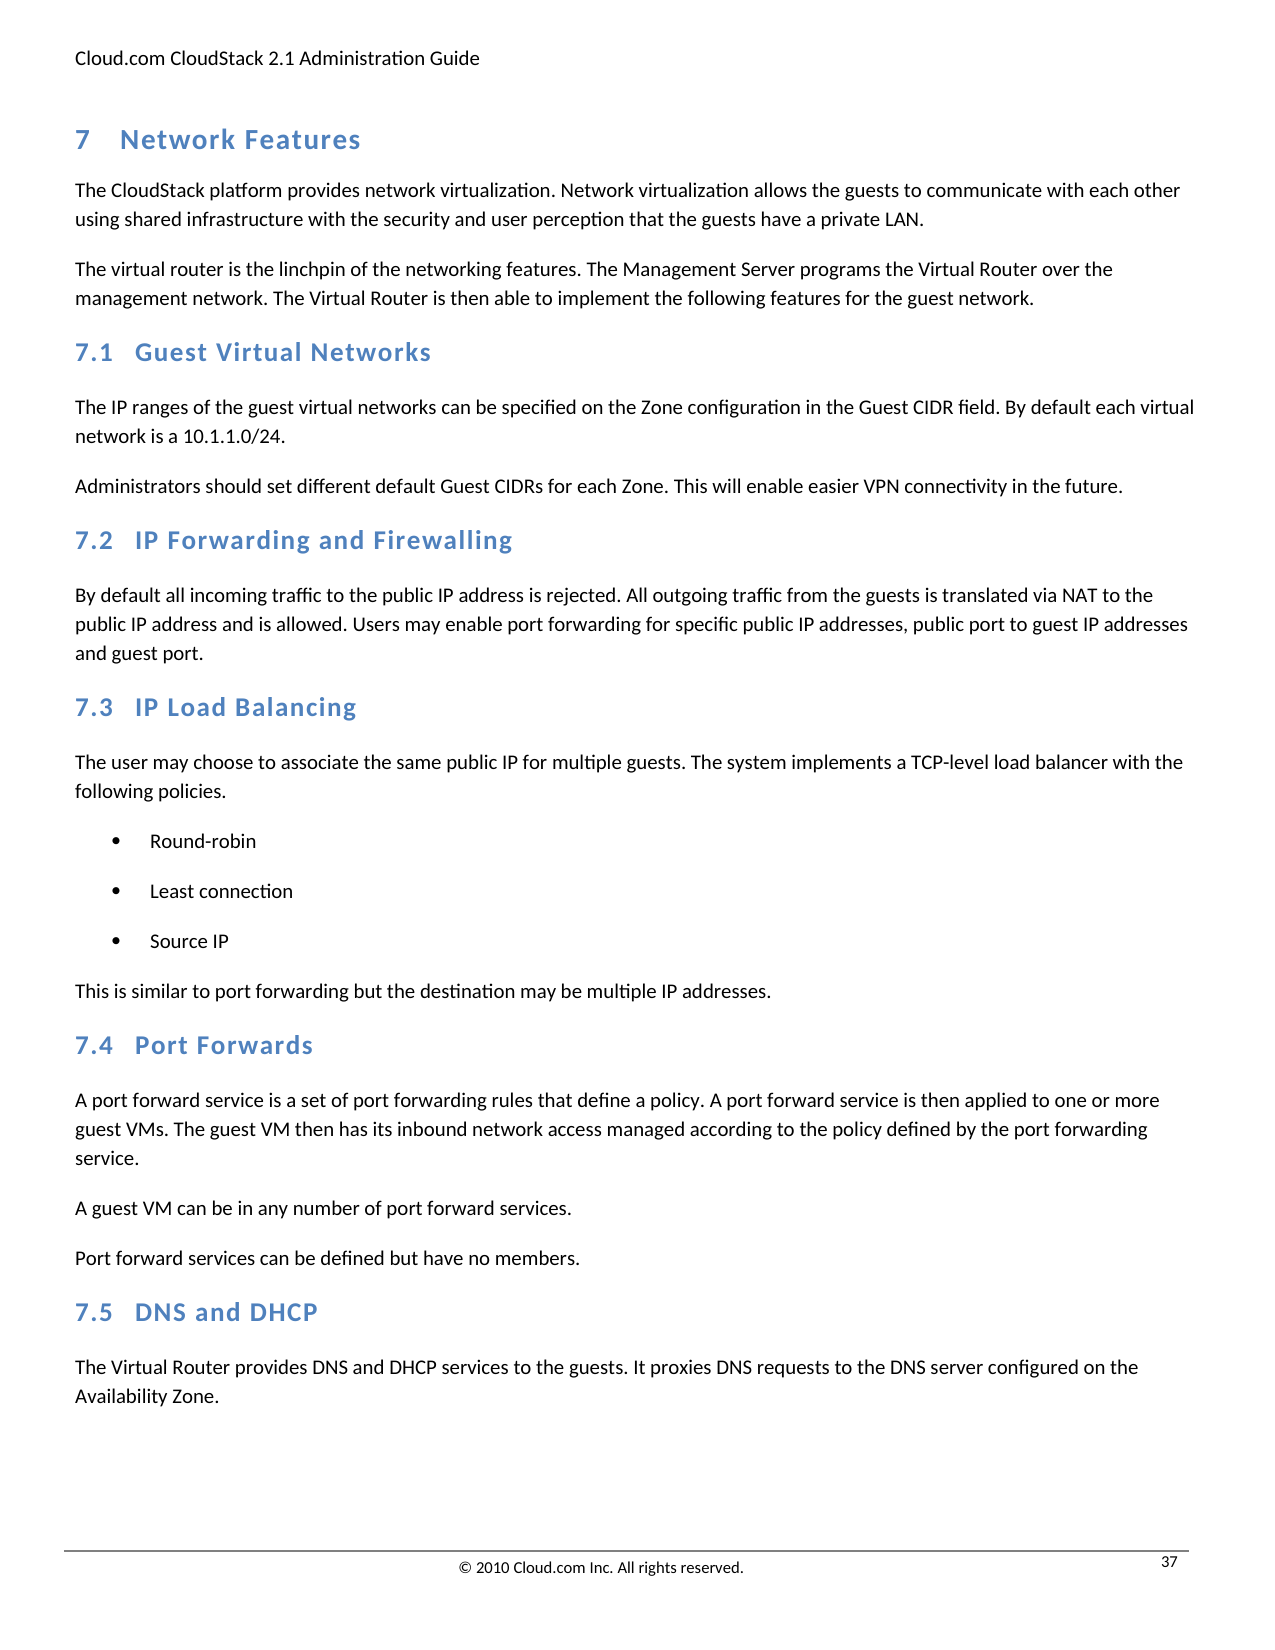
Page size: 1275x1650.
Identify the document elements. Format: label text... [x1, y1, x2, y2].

subtitle IP Load Balancing [75, 691, 1200, 724]
text The virtual router is the linchpin of the networking features. The Management Server programs the Virtual Router over the management network. The Virtual Router is then able to implement the following features for the guest network. [75, 256, 1200, 311]
text The CloudStack platform provides network virtualization. Network virtualization allows the guests to communicate with each other using shared infrastructure with the security and user perception that the guests have a private LAN. [75, 177, 1200, 232]
subtitle Guest Virtual Networks [75, 336, 1200, 369]
text The Virtual Router provides DNS and DHCP services to the guests. It proxies DNS requests to the DNS server configured on the Availability Zone. [75, 1354, 1200, 1409]
text A port forward service is a set of port forwarding rules that define a policy. A port forward service is then applied to one or more guest VMs. The guest VM then has its inbound network access managed according to the policy defined by the port forwarding service. [75, 1087, 1200, 1171]
list Round-robin [112, 828, 1200, 854]
text A guest VM can be in any number of port forward services. [75, 1196, 1200, 1221]
subtitle IP Forwarding and Firewalling [75, 523, 1200, 557]
text This is similar to port forwarding but the destination may be multiple IP addresses. [75, 978, 1200, 1004]
text By default all incoming traffic to the public IP address is rejected. All outgoing traffic from the guests is translated via NAT to the public IP address and is allowed. Users may enable port forwarding for specific public IP addresses, public port to guest IP addresses and guest port. [75, 582, 1200, 666]
subtitle DNS and DHCP [75, 1296, 1200, 1329]
list Source IP [112, 928, 1200, 954]
text Administrators should set different default Guest CIDRs for each Zone. This will enable easier VPN connectivity in the future. [75, 473, 1200, 499]
subtitle Network Features [75, 121, 1200, 156]
list Least connection [112, 878, 1200, 904]
text Port forward services can be defined but have no members. [75, 1246, 1200, 1271]
text The user may choose to associate the same public IP for multiple guests. The system implements a TCP-level load balancer with the following policies. [75, 749, 1200, 804]
subtitle Port Forwards [75, 1028, 1200, 1062]
text The IP ranges of the guest virtual networks can be specified on the Zone configuration in the Guest CIDR field. By default each virtual network is a 10.1.1.0/24. [75, 394, 1200, 449]
